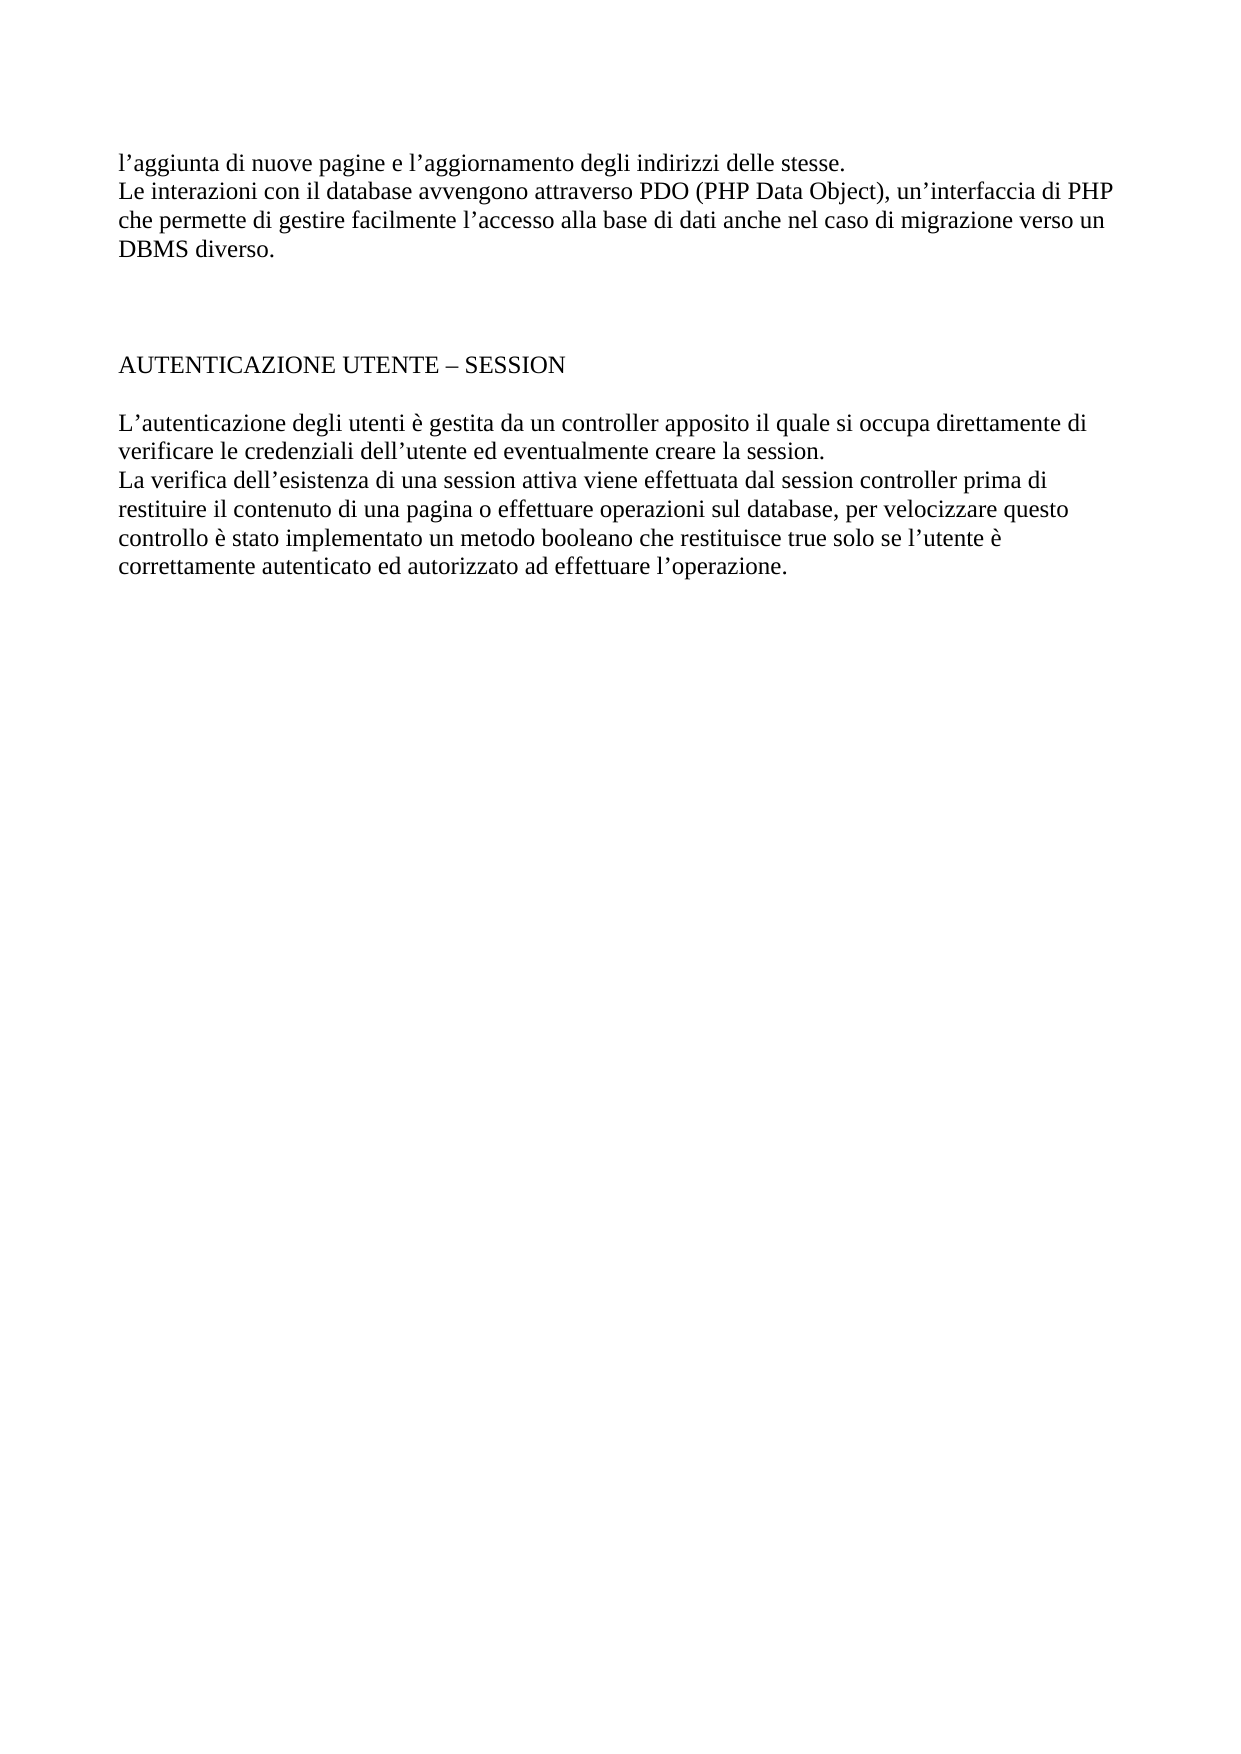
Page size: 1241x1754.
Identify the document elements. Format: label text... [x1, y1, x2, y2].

text AUTENTICAZIONE UTENTE – SESSION [118, 350, 1122, 378]
text L’autenticazione degli utenti è gestita da un controller apposito il quale si occupa direttamente di verificare le credenziali dell’utente ed eventualmente creare la session. La verifica dell’esistenza di una session attiva viene effettuata dal session controller prima di restituire il contenuto di una pagina o effettuare operazioni sul database, per velocizzare questo controllo è stato implementato un metodo booleano che restituisce true solo se l’utente è correttamente autenticato ed autorizzato ad effettuare l’operazione. [118, 408, 1122, 580]
